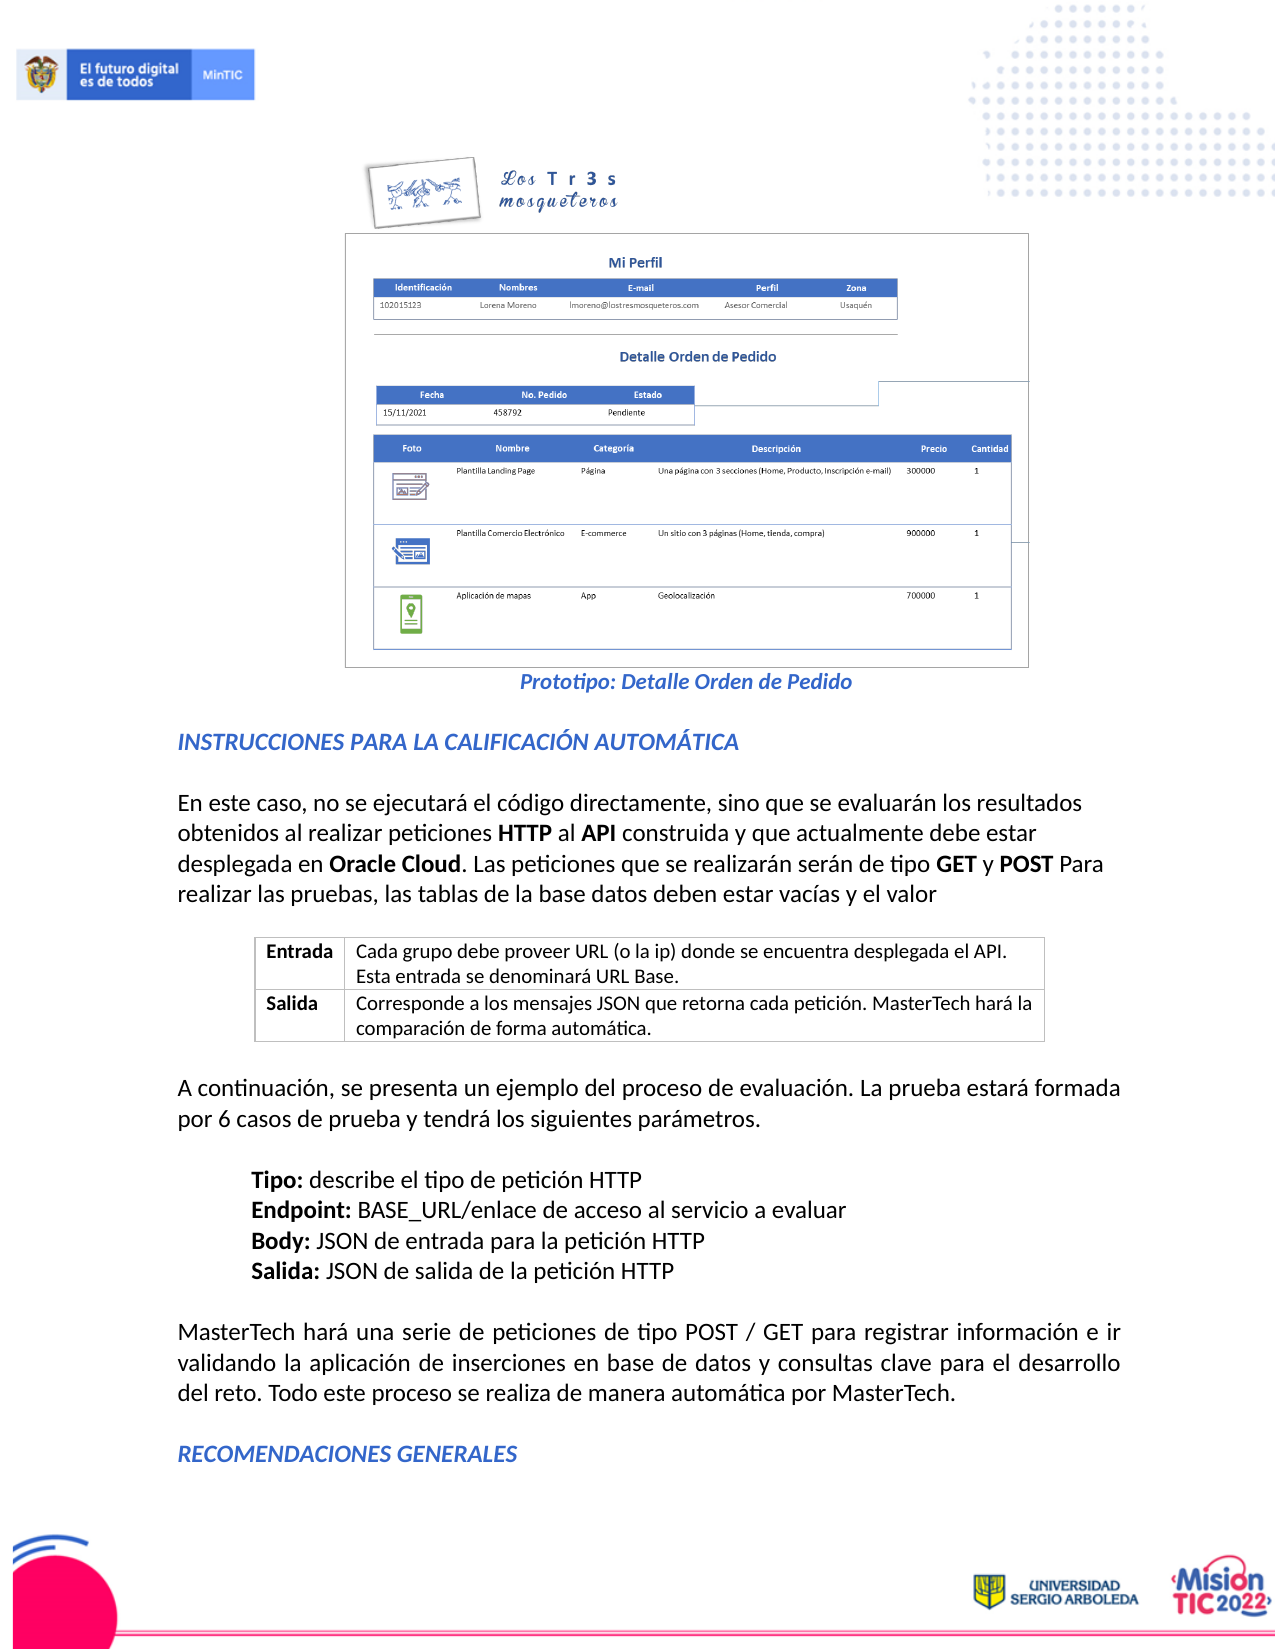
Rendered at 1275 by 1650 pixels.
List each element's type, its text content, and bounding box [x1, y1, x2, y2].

text A continuación, se presenta un ejemplo del proceso de evaluación. La prueba estará formada por 6 casos de prueba y tendrá los siguientes parámetros. [177, 1042, 1122, 1133]
text MasterTech hará una serie de peticiones de tipo POST / GET para registrar información e ir validando la aplicación de inserciones en base de datos y consultas clave para el desarrollo del reto. Todo este proceso se realiza de manera automática por MasterTech. [177, 1316, 1122, 1408]
text INSTRUCCIONES PARA LA CALIFICACIÓN AUTOMÁTICA En este caso, no se ejecutará el código directamente, sino que se evaluarán los resultados obtenidos al realizar peticiones HTTP al API construida y que actualmente debe estar desplegada en Oracle Cloud. Las peticiones que se realizarán serán de tipo GET y POST Para realizar las pruebas, las tablas de la base datos deben estar vacías y el valor [177, 726, 1122, 937]
text Salida: JSON de salida de la petición HTTP [251, 1255, 1122, 1286]
table_header Cada grupo debe proveer URL (o la ip) donde se encuentra desplegada el API. Esta entrada se denominará URL Base. [345, 938, 1044, 989]
picture [15, 0, 1275, 668]
table_cell Corresponde a los mensajes JSON que retorna cada petición. MasterTech hará la comparación de forma automática. [345, 990, 1044, 1041]
picture [12, 1531, 1275, 1649]
text RECOMENDACIONES GENERALES [177, 1438, 1122, 1469]
table_cell Salida [256, 990, 344, 1041]
text Endpoint: BASE_URL/enlace de acceso al servicio a evaluar [251, 1194, 1122, 1225]
table_header Entrada [256, 938, 344, 989]
text Tipo: describe el tipo de petición HTTP [251, 1133, 1122, 1194]
text Body: JSON de entrada para la petición HTTP [251, 1225, 1122, 1255]
list Prototipo: Detalle Orden de Pedido [252, 667, 1122, 695]
